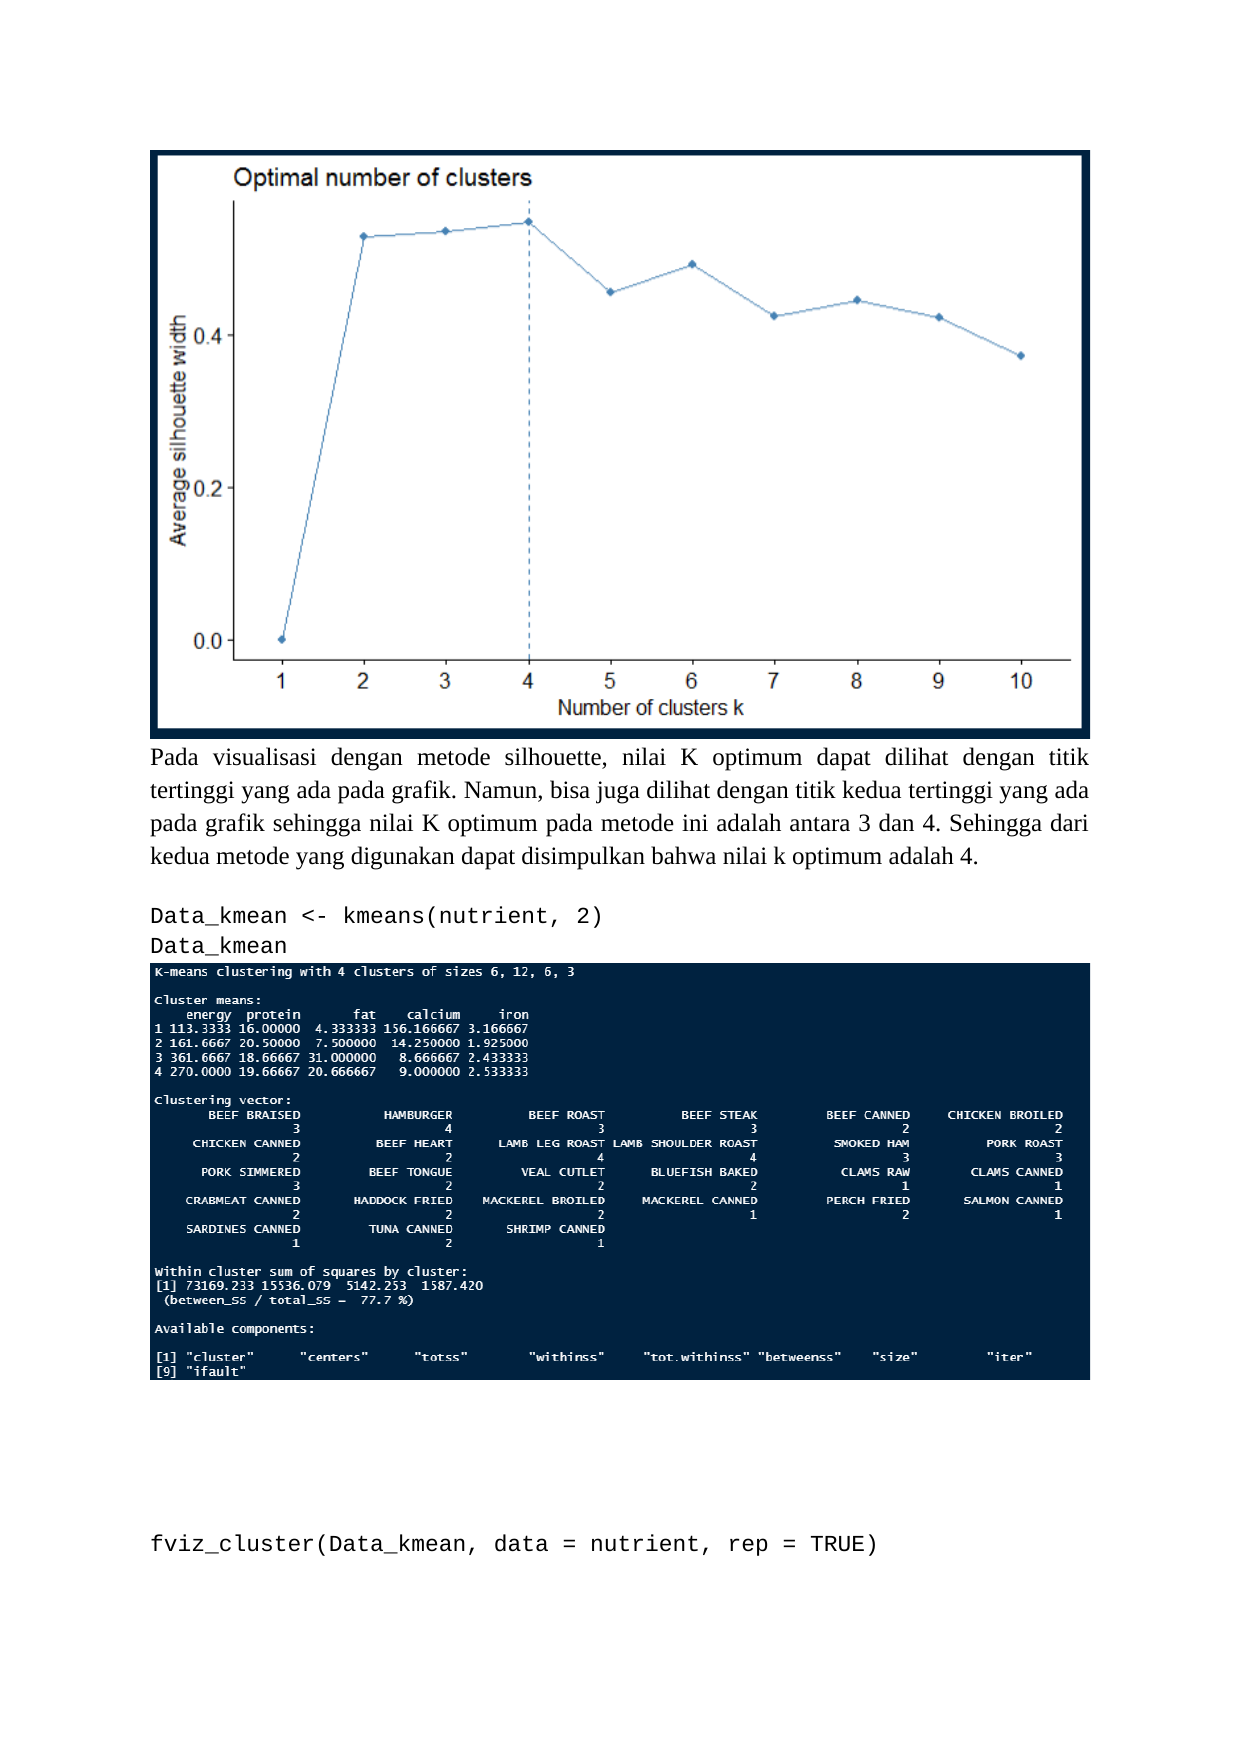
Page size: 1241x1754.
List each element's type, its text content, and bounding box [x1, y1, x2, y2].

picture [150, 963, 1091, 1380]
text Data_kmean [150, 934, 1090, 960]
picture [150, 150, 1091, 739]
text Data_kmean <- kmeans(nutrient, 2) [150, 904, 1090, 930]
text Pada visualisasi dengan metode silhouette, nilai K optimum dapat dilihat dengan titik tertinggi yang ada pada grafik. Namun, bisa juga dilihat dengan titik kedua tertinggi yang ada pada grafik sehingga nilai K optimum pada metode ini adalah antara 3 dan 4. Sehingga dari kedua metode yang digunakan dapat disimpulkan bahwa nilai k optimum adalah 4. [150, 742, 1090, 870]
text fviz_cluster(Data_kmean, data = nutrient, rep = TRUE) [150, 1533, 1090, 1558]
